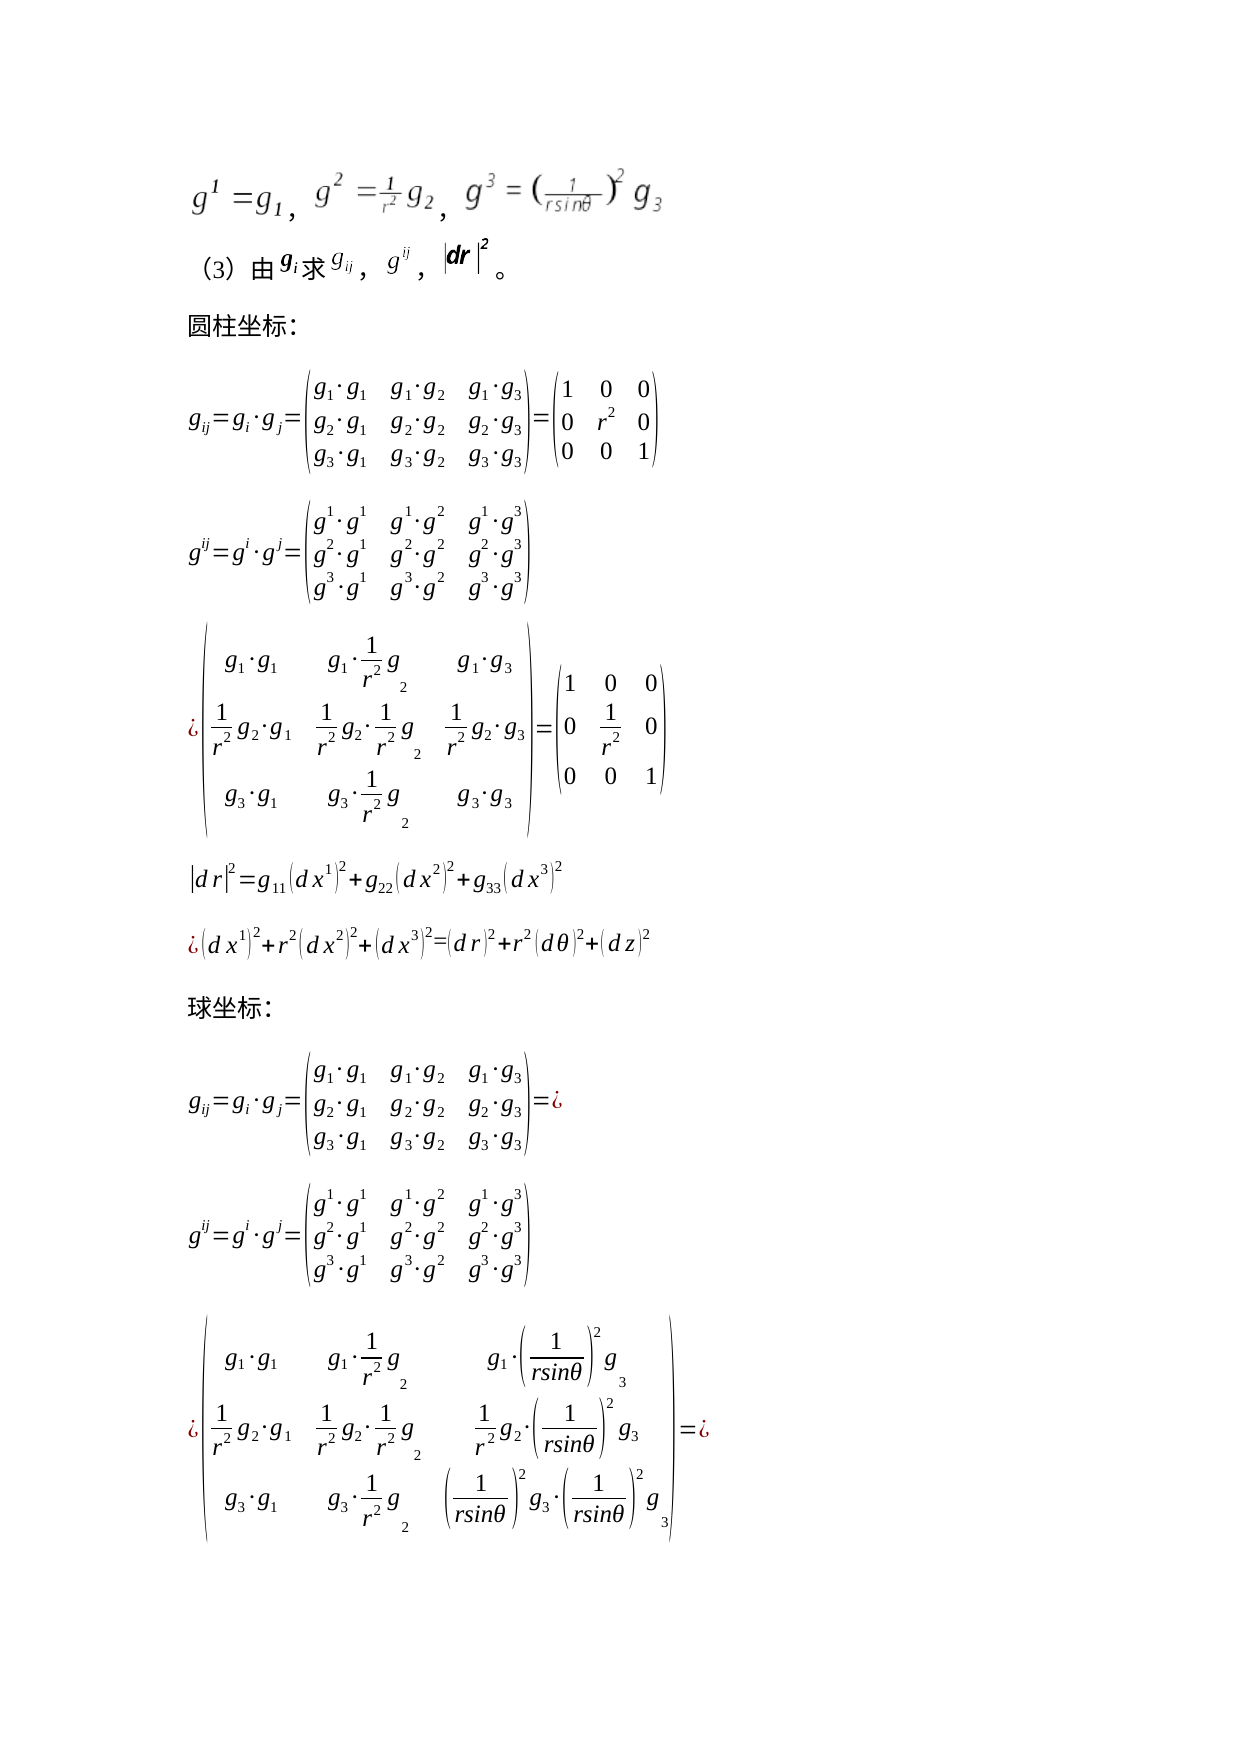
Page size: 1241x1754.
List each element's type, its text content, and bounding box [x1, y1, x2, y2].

text 球坐标： [187, 974, 1053, 1039]
text （3）由求，，。 [187, 227, 1053, 292]
text ，， [187, 162, 1053, 227]
text = [187, 909, 1053, 974]
text 圆柱坐标： [187, 292, 1053, 357]
